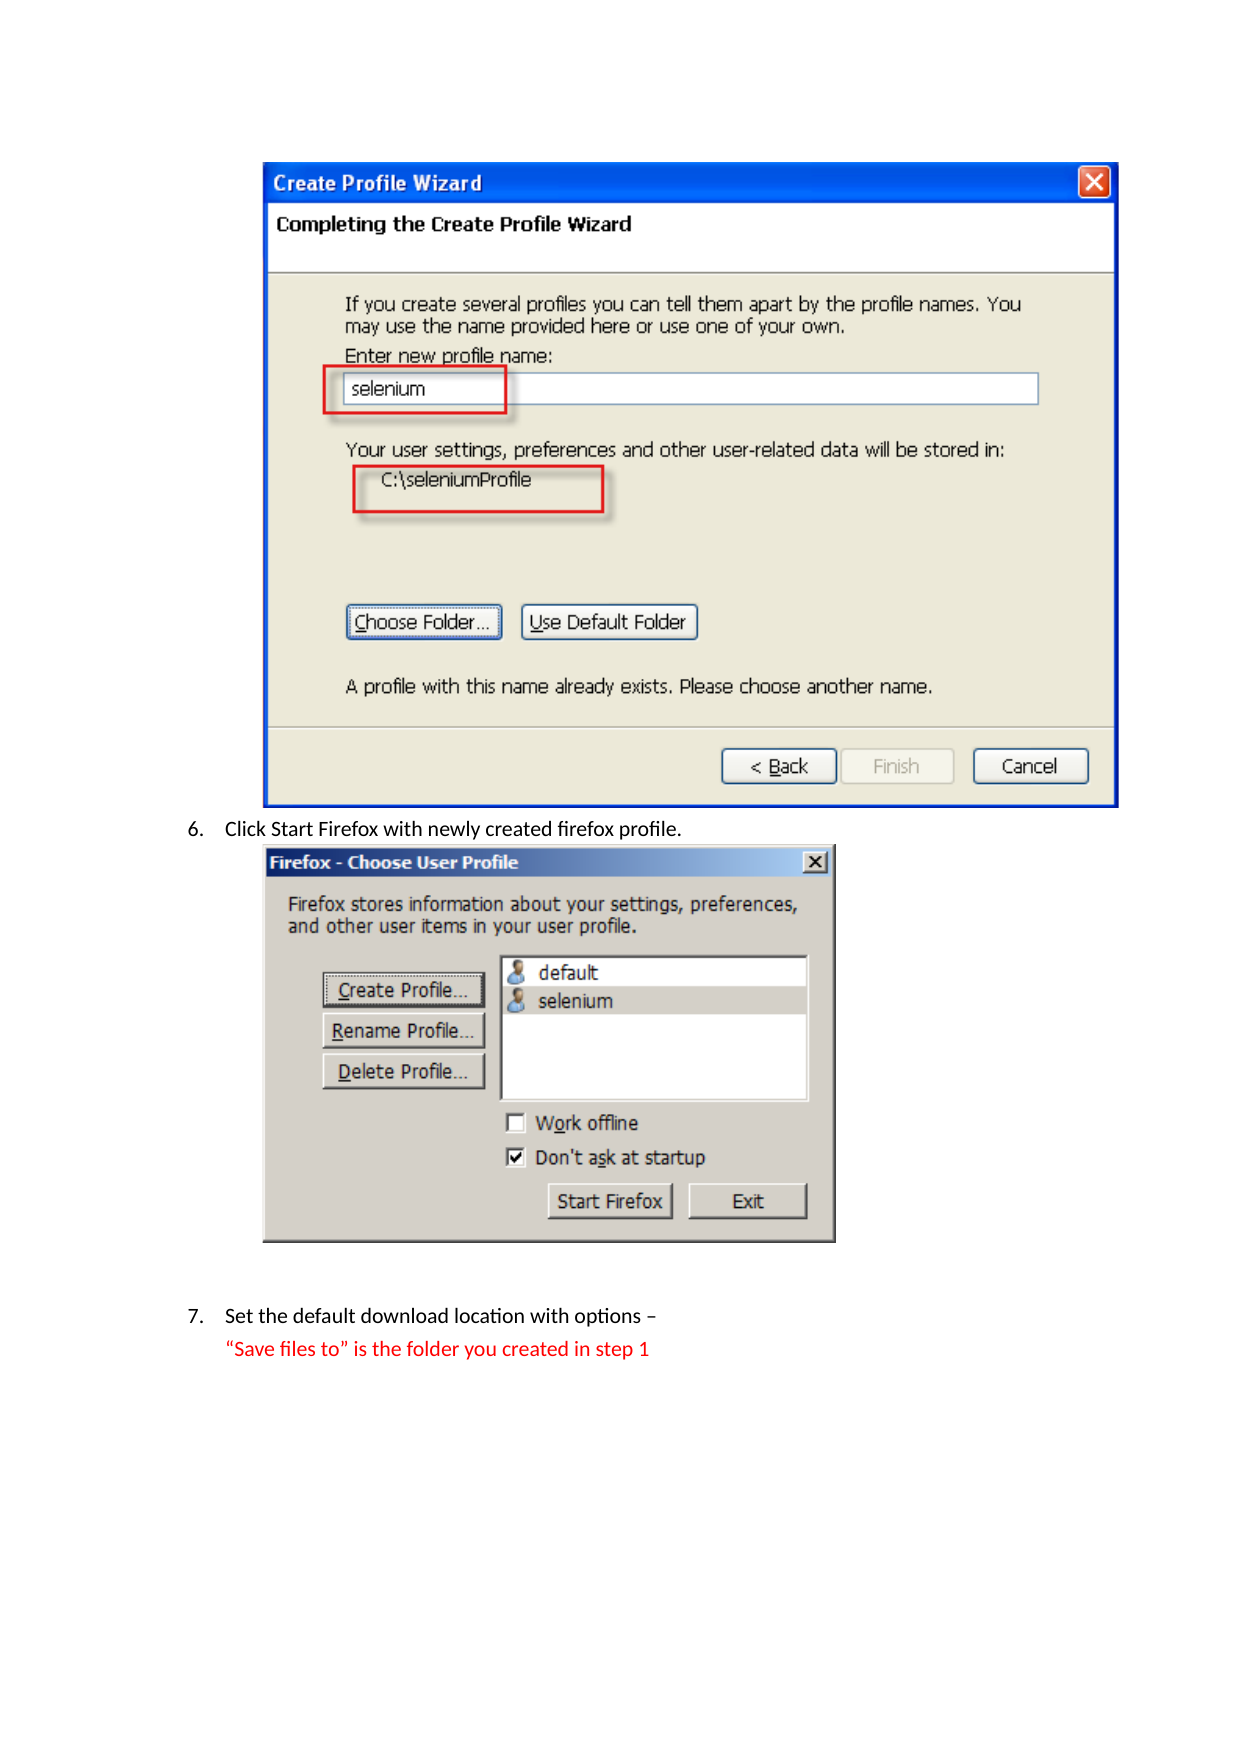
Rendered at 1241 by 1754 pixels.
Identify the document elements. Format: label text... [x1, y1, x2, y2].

picture [262, 162, 1119, 808]
list Set the default download location with options – [187, 1299, 1053, 1332]
list Click Start Firefox with newly created firefox profile. [187, 812, 1053, 844]
picture [262, 844, 836, 1243]
list “Save files to” is the folder you created in step 1 [225, 1332, 1053, 1364]
